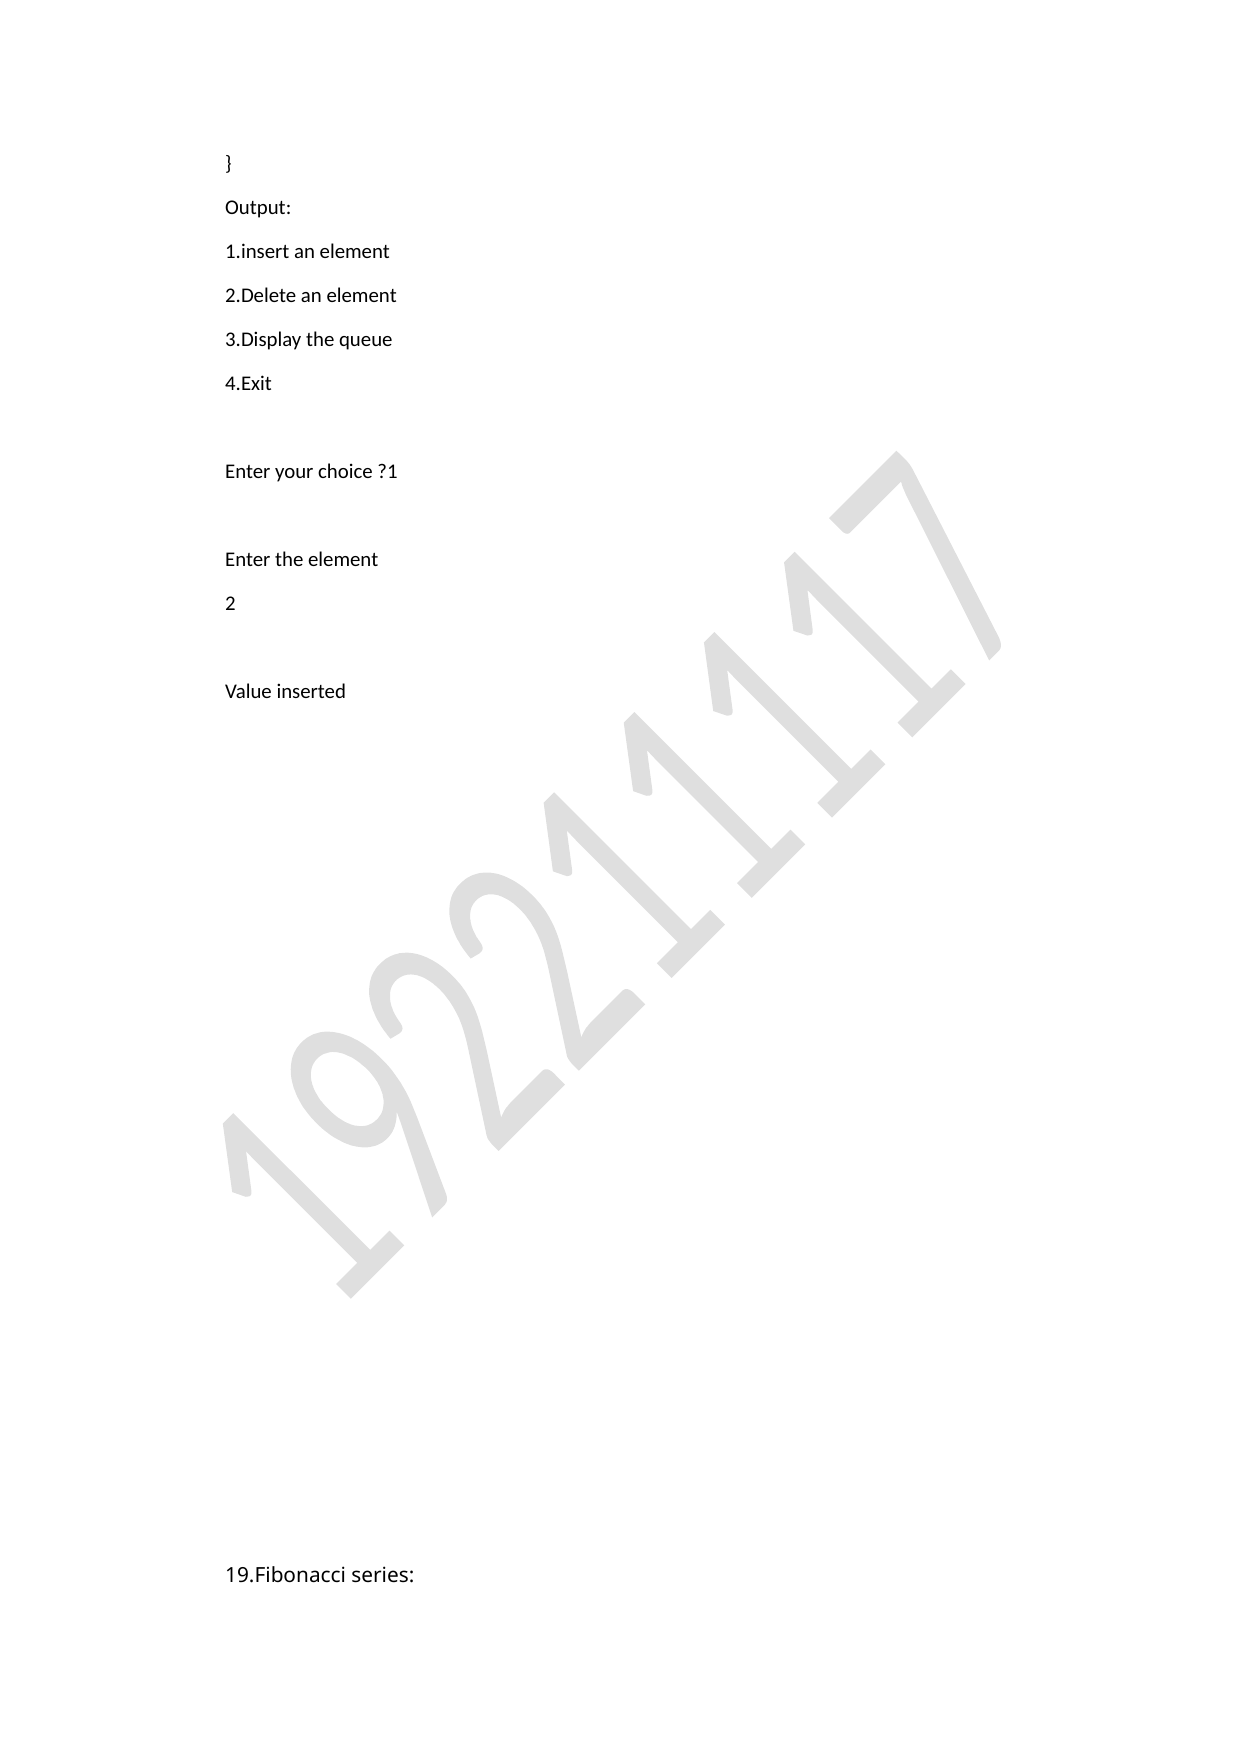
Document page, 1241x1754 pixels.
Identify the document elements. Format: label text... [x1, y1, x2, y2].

text 4.Exit [150, 370, 1090, 396]
text 19.Fibonacci series: [150, 1560, 1090, 1588]
text Value inserted [150, 679, 1090, 704]
text Enter the element [150, 547, 1090, 572]
text 2.Delete an element [150, 282, 1090, 308]
text } [150, 150, 1090, 175]
text 3.Display the queue [150, 326, 1090, 352]
text Output: [150, 194, 1090, 219]
text 1.insert an element [150, 238, 1090, 263]
text 2 [150, 591, 1090, 616]
text Enter your choice ?1 [150, 458, 1090, 484]
